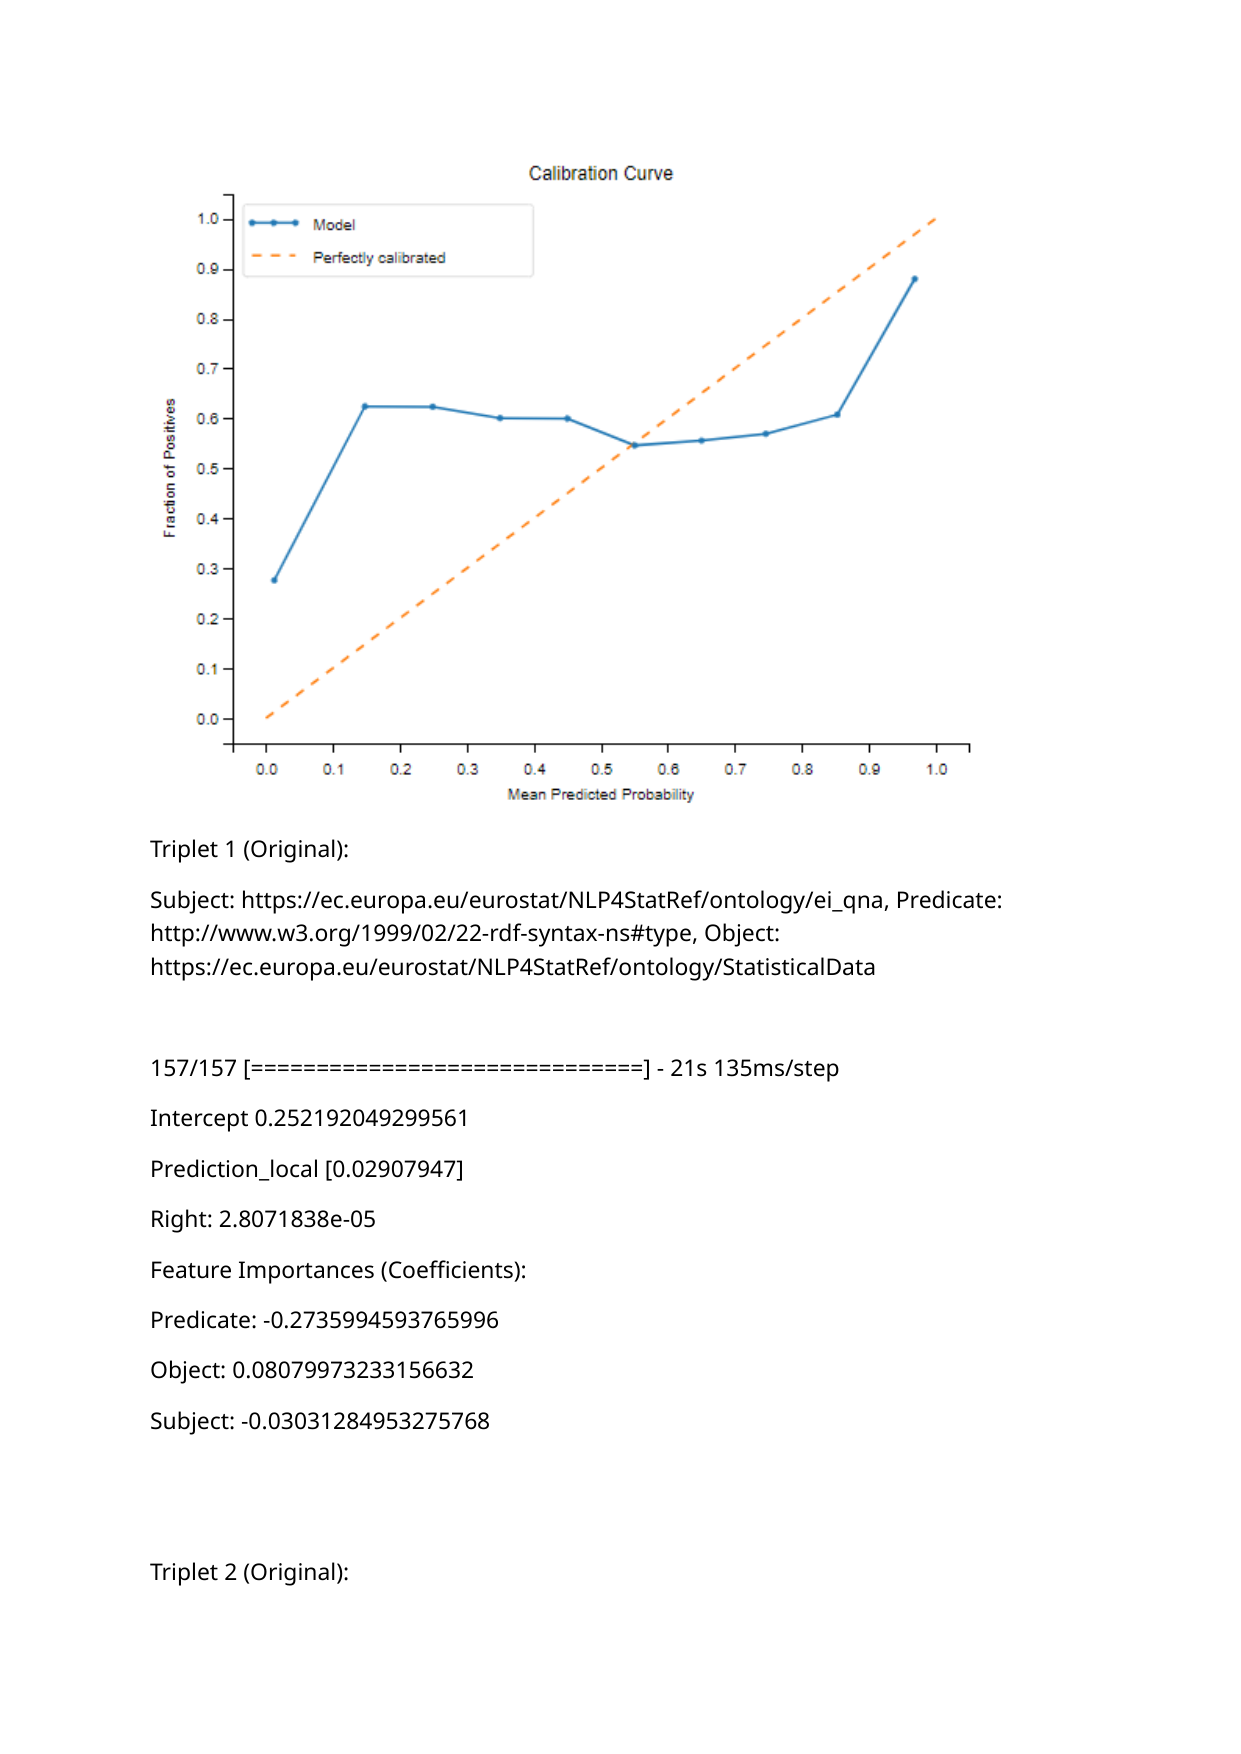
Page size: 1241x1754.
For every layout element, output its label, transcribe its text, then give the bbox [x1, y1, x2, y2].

text Intercept 0.252192049299561 [150, 1102, 1090, 1134]
text Triplet 1 (Original): [150, 833, 1090, 864]
text Subject: -0.03031284953275768 [150, 1405, 1090, 1436]
text Predicate: -0.2735994593765996 [150, 1304, 1090, 1335]
text Triplet 2 (Original): [150, 1556, 1090, 1587]
text Right: 2.8071838e-05 [150, 1203, 1090, 1234]
text 157/157 [==============================] - 21s 135ms/step [150, 1052, 1090, 1083]
picture [150, 150, 994, 814]
text Subject: https://ec.europa.eu/eurostat/NLP4StatRef/ontology/ei_qna, Predicate: http://www.w3.org/1999/02/22-rdf-syntax-ns#type, Object: https://ec.europa.eu/eurostat/NLP4StatRef/ontology/StatisticalData [150, 884, 1090, 982]
text Feature Importances (Coefficients): [150, 1254, 1090, 1285]
text Prediction_local [0.02907947] [150, 1153, 1090, 1184]
text Object: 0.08079973233156632 [150, 1354, 1090, 1386]
